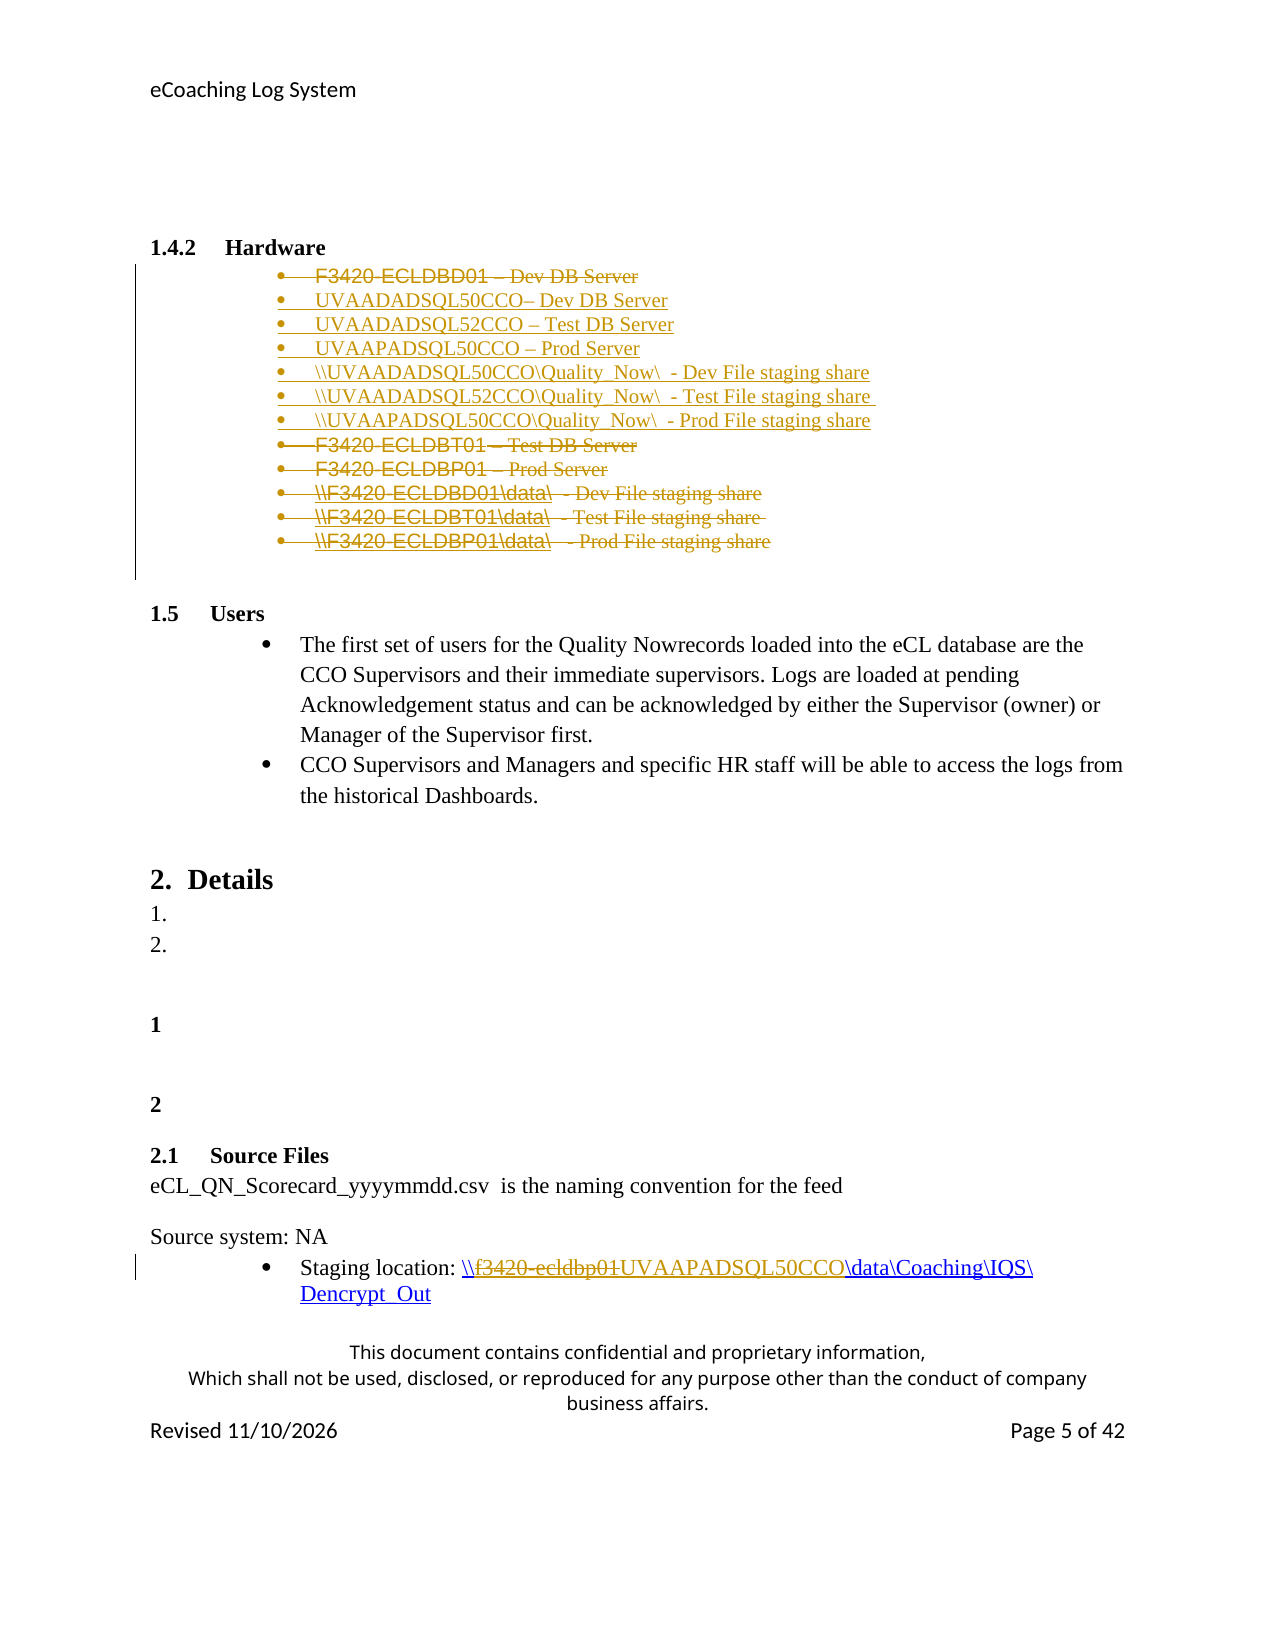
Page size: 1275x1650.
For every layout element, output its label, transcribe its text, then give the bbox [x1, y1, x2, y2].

subtitle Details [150, 862, 1125, 896]
subtitle Source Files [150, 1142, 1125, 1168]
text Source system: NA [150, 1223, 1125, 1250]
subtitle Users [150, 601, 1125, 627]
subtitle Hardware [150, 234, 1125, 260]
list Staging location: \\\data\Coaching\IQS\Dencrypt_Out [262, 1254, 1125, 1306]
text eCL_QN_Scorecard_yyyymmdd.csv is the naming convention for the feed [150, 1172, 1125, 1199]
list The first set of users for the Quality Nowrecords loaded into the eCL database are the CCO Supervisors and their immediate supervisors. Logs are loaded at pending Acknowledgement status and can be acknowledged by either the Supervisor (owner) or Manager of the Supervisor first. [262, 631, 1125, 748]
list CCO Supervisors and Managers and specific HR staff will be able to access the logs from the historical Dashboards. [262, 752, 1125, 808]
